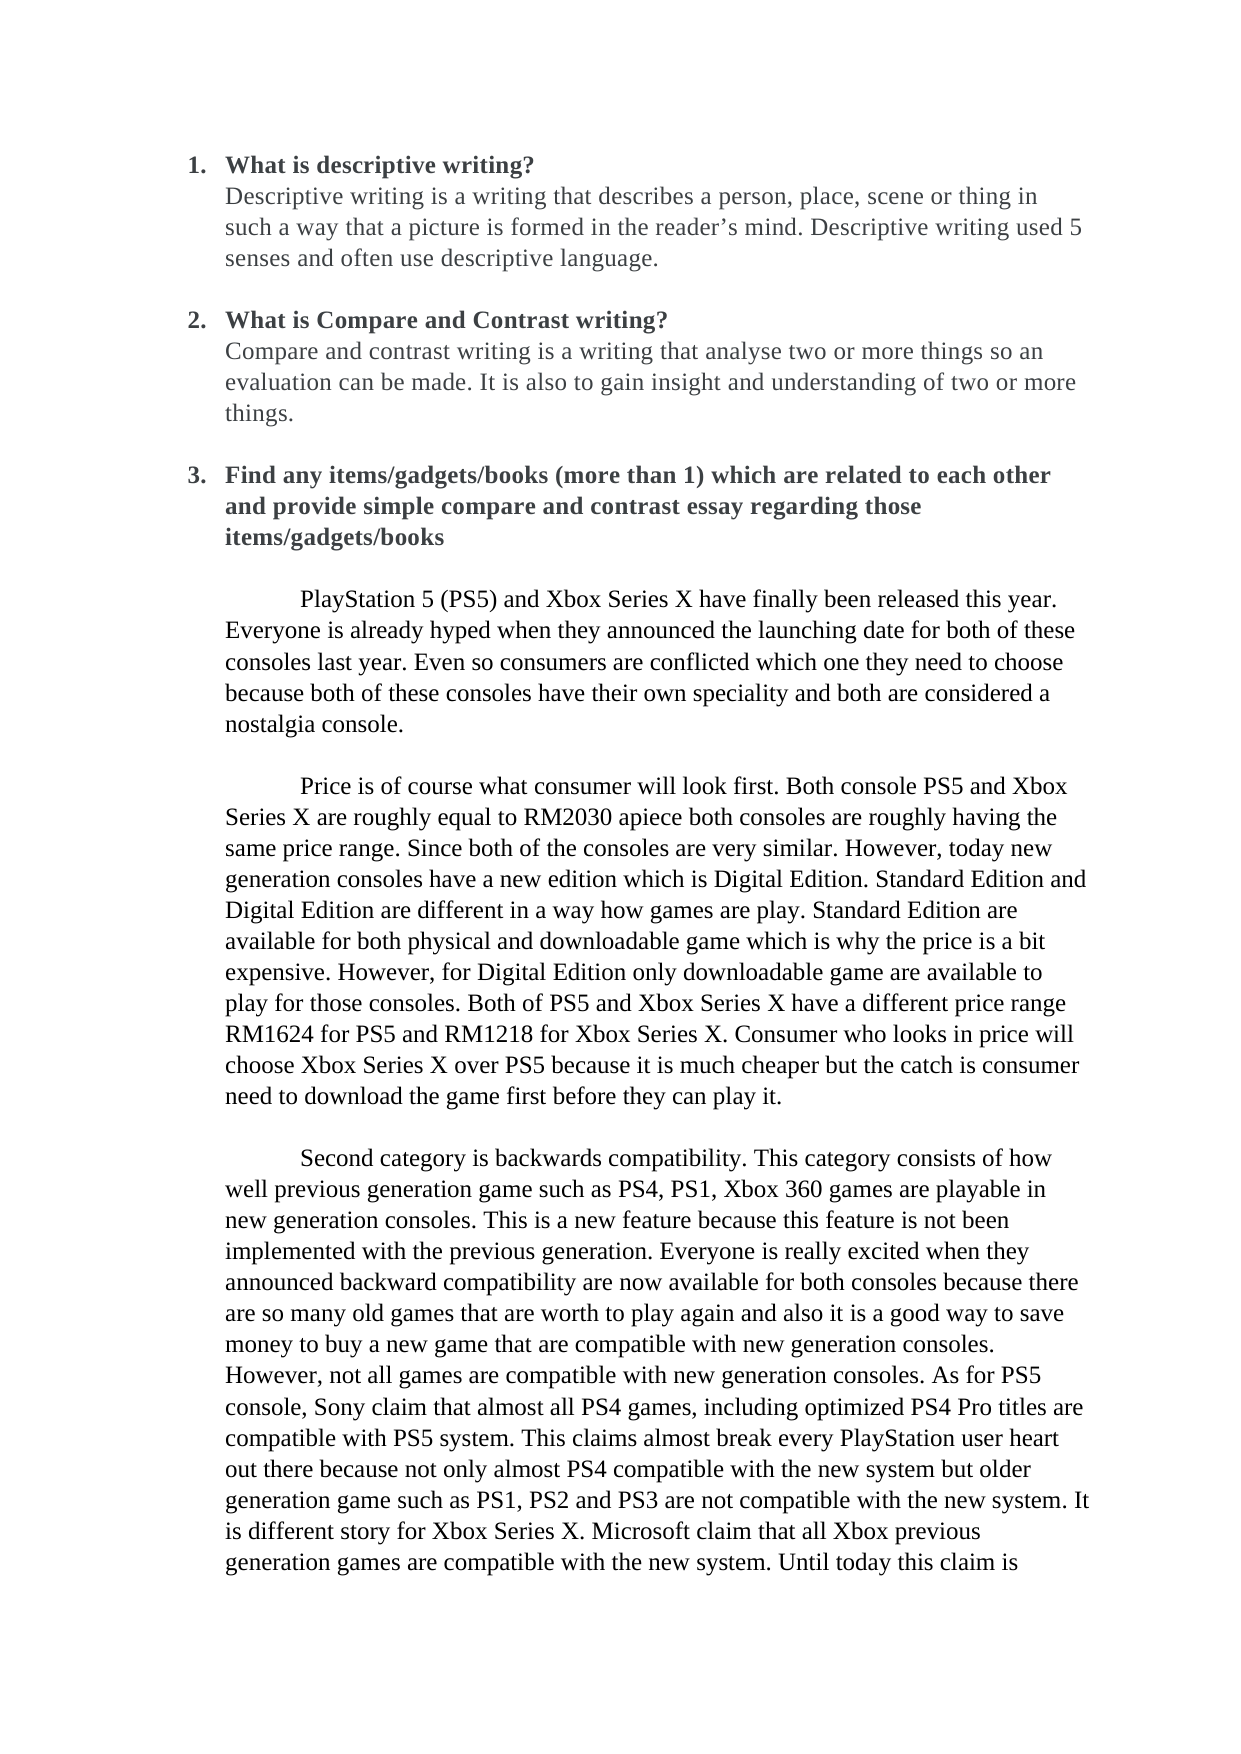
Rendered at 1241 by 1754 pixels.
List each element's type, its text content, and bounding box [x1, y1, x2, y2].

list Price is of course what consumer will look first. Both console PS5 and Xbox Series X are roughly equal to RM2030 apiece both consoles are roughly having the same price range. Since both of the consoles are very similar. However, today new generation consoles have a new edition which is Digital Edition. Standard Edition and Digital Edition are different in a way how games are play. Standard Edition are available for both physical and downloadable game which is why the price is a bit expensive. However, for Digital Edition only downloadable game are available to play for those consoles. Both of PS5 and Xbox Series X have a different price range RM1624 for PS5 and RM1218 for Xbox Series X. Consumer who looks in price will choose Xbox Series X over PS5 because it is much cheaper but the catch is consumer need to download the game first before they can play it. [225, 771, 1090, 1110]
list Find any items/gadgets/books (more than 1) which are related to each other and provide simple compare and contrast essay regarding those items/gadgets/books [187, 460, 1090, 551]
list Compare and contrast writing is a writing that analyse two or more things so an evaluation can be made. It is also to gain insight and understanding of two or more things. [225, 336, 1090, 427]
list PlayStation 5 (PS5) and Xbox Series X have finally been released this year. Everyone is already hyped when they announced the launching date for both of these consoles last year. Even so consumers are conflicted which one they need to choose because both of these consoles have their own speciality and both are considered a nostalgia console. [225, 584, 1090, 737]
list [225, 1143, 1090, 1576]
list Descriptive writing is a writing that describes a person, place, scene or thing in such a way that a picture is formed in the reader’s mind. Descriptive writing used 5 senses and often use descriptive language. [225, 181, 1090, 272]
list What is Compare and Contrast writing? [187, 305, 1090, 334]
list What is descriptive writing? [187, 150, 1090, 179]
